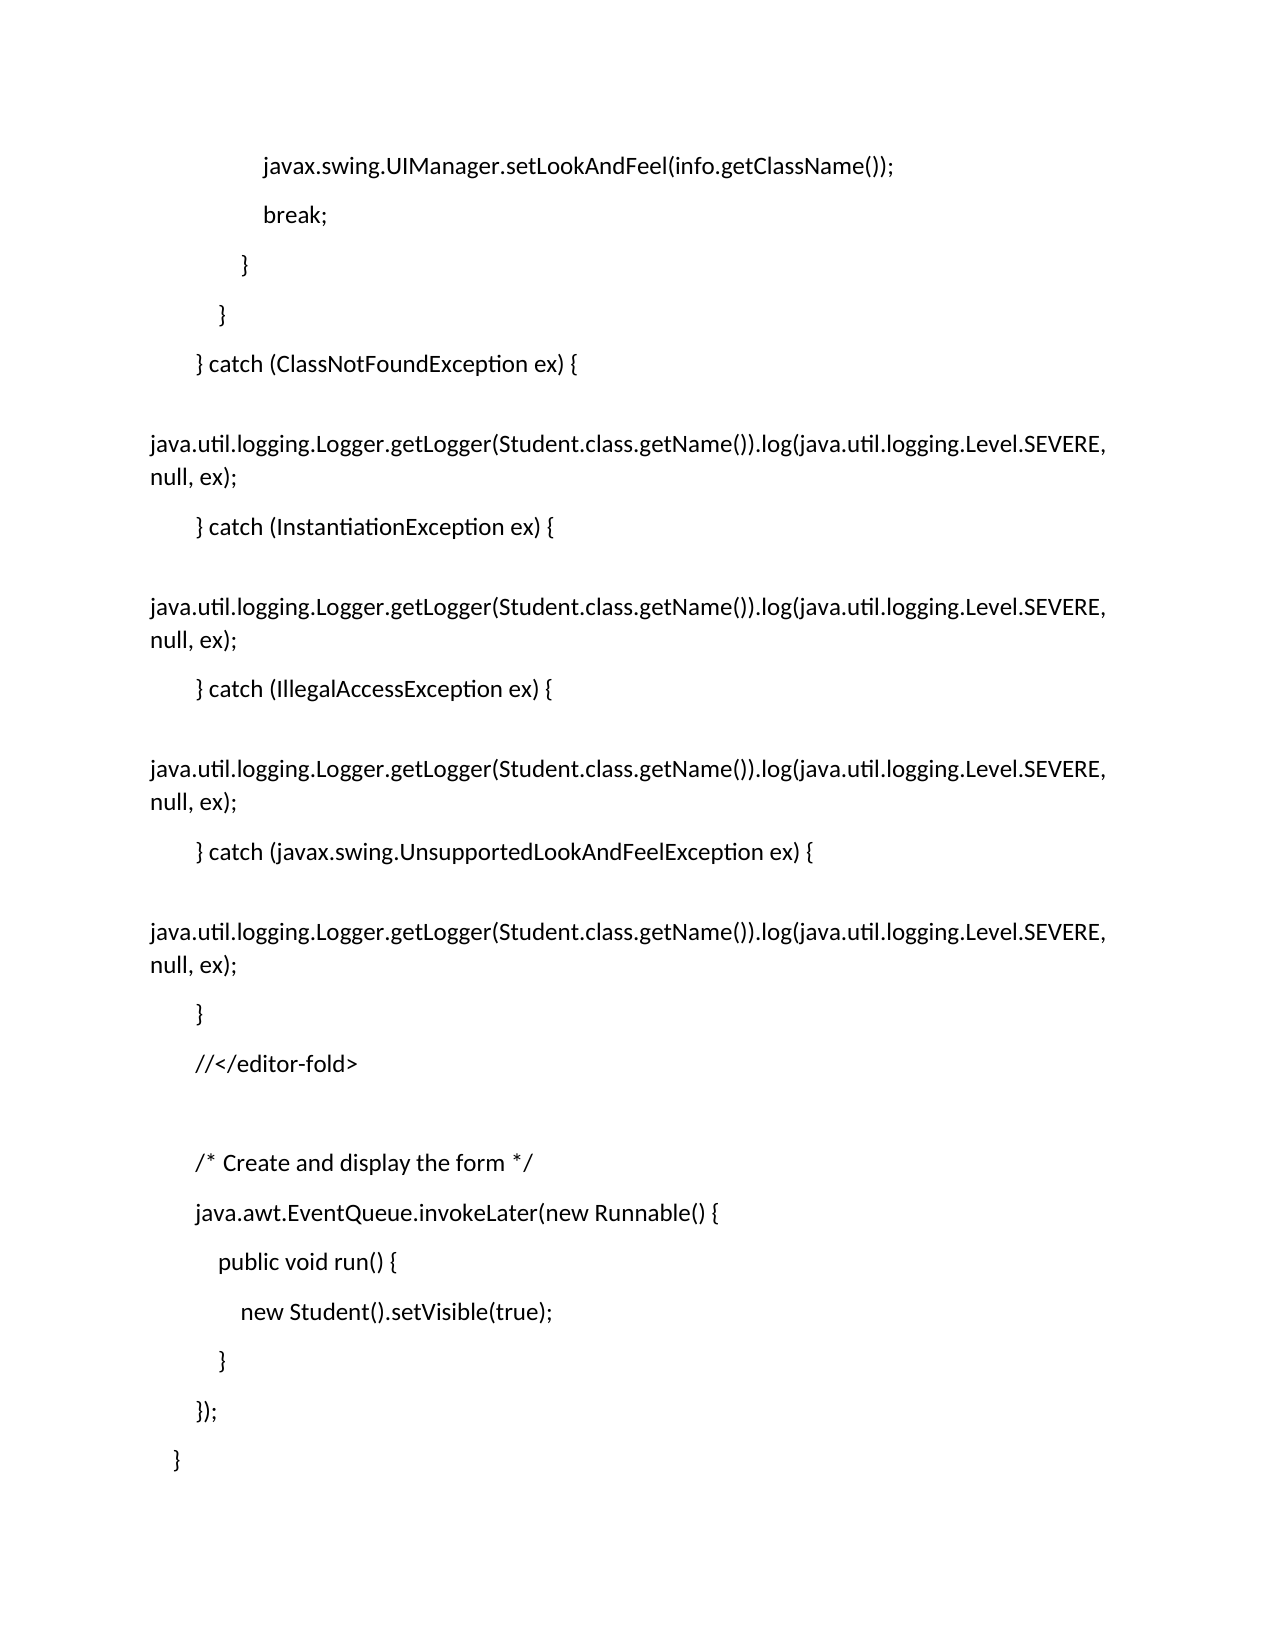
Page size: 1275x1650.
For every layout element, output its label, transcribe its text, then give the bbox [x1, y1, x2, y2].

text } catch (InstantiationException ex) { [150, 511, 1125, 541]
text } [150, 1345, 1125, 1376]
text } [150, 249, 1125, 280]
text } catch (ClassNotFoundException ex) { [150, 348, 1125, 379]
text } [150, 998, 1125, 1029]
text } catch (javax.swing.UnsupportedLookAndFeelException ex) { [150, 836, 1125, 866]
text java.util.logging.Logger.getLogger(Student.class.getName()).log(java.util.logging.Level.SEVERE, null, ex); [150, 723, 1125, 817]
text java.util.logging.Logger.getLogger(Student.class.getName()).log(java.util.logging.Level.SEVERE, null, ex); [150, 398, 1125, 492]
text java.util.logging.Logger.getLogger(Student.class.getName()).log(java.util.logging.Level.SEVERE, null, ex); [150, 885, 1125, 979]
text /* Create and display the form */ [150, 1147, 1125, 1178]
text public void run() { [150, 1246, 1125, 1277]
text } catch (IllegalAccessException ex) { [150, 673, 1125, 704]
text }); [150, 1395, 1125, 1426]
text java.awt.EventQueue.invokeLater(new Runnable() { [150, 1197, 1125, 1227]
text //</editor-fold> [150, 1048, 1125, 1078]
text break; [150, 199, 1125, 230]
text } [150, 1444, 1125, 1475]
text java.util.logging.Logger.getLogger(Student.class.getName()).log(java.util.logging.Level.SEVERE, null, ex); [150, 560, 1125, 654]
text } [150, 299, 1125, 329]
text javax.swing.UIManager.setLookAndFeel(info.getClassName()); [150, 150, 1125, 181]
text new Student().setVisible(true); [150, 1296, 1125, 1326]
